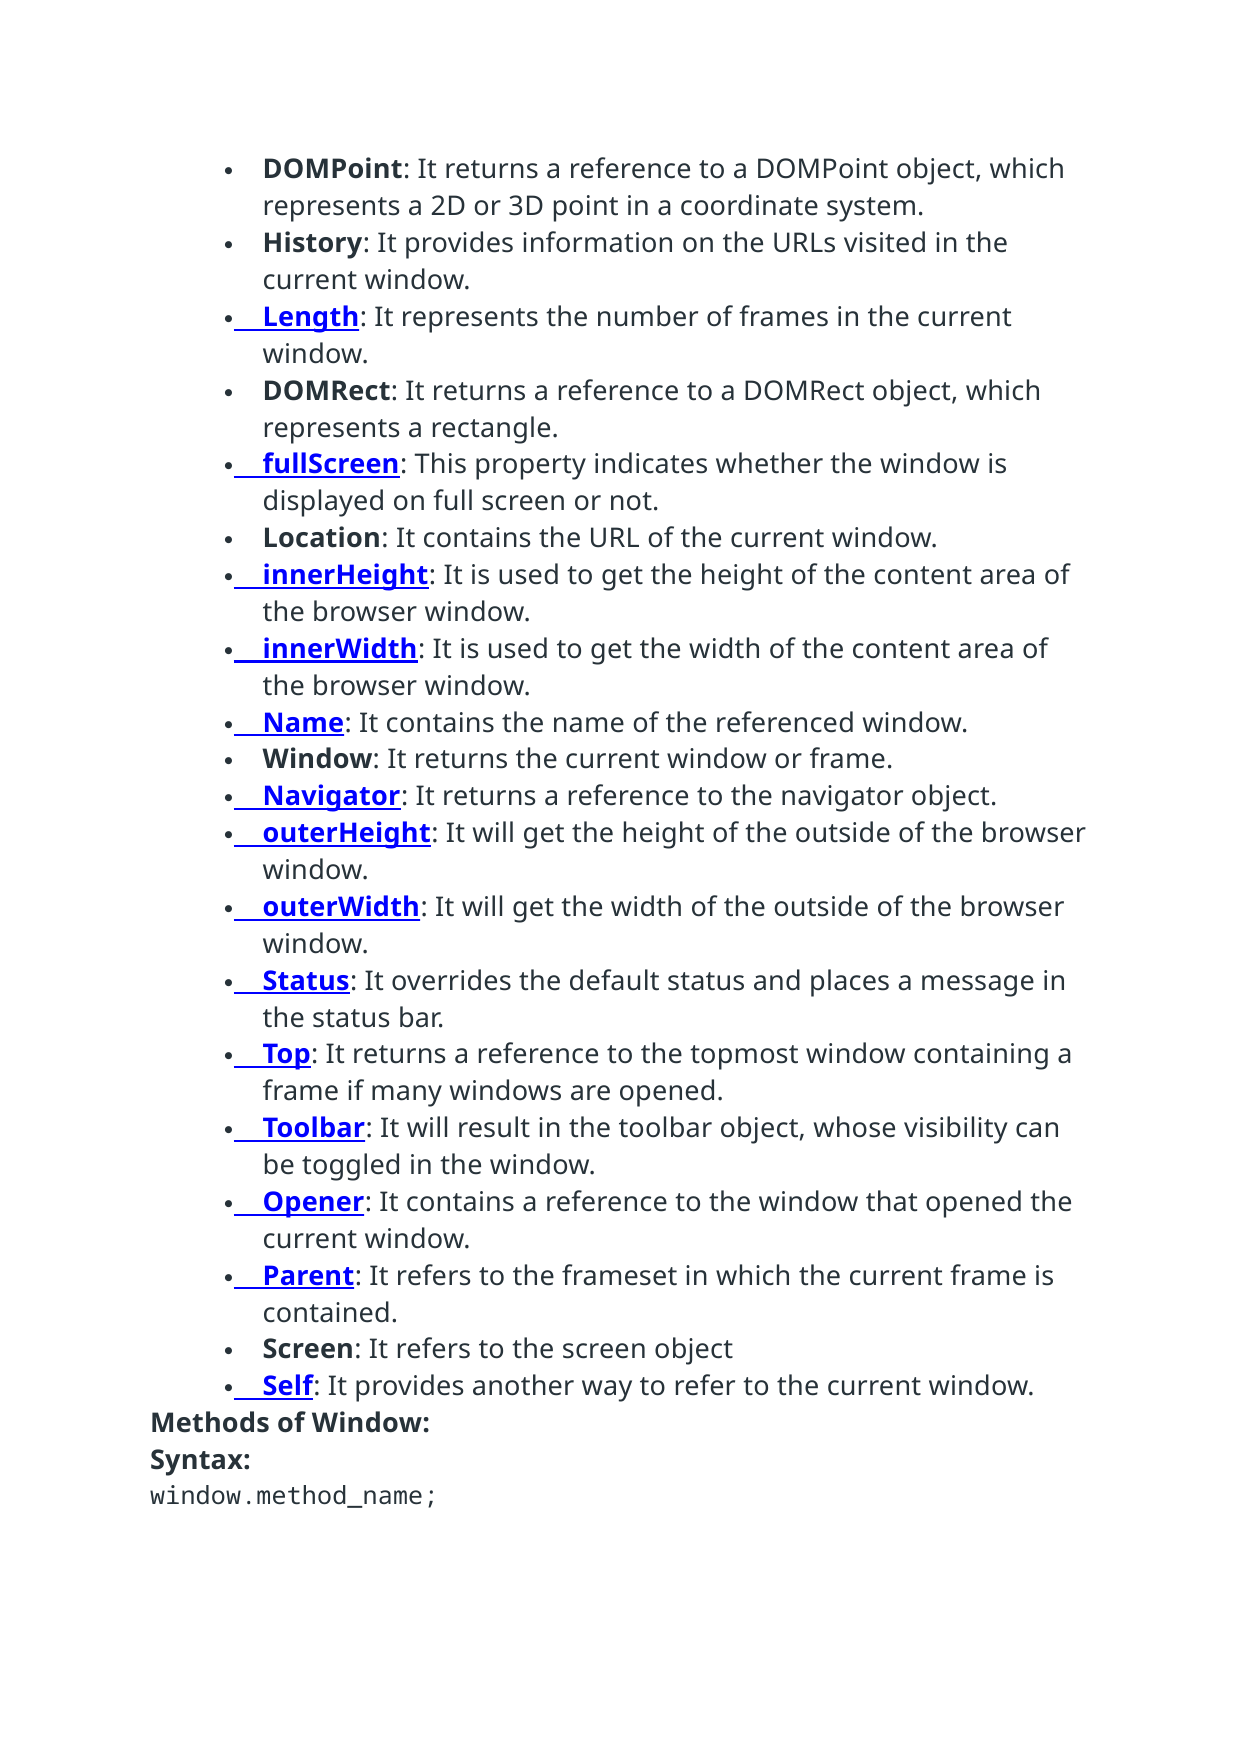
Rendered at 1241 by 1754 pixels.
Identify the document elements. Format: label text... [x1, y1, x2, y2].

list Toolbar: It will result in the toolbar object, whose visibility can be toggled in the window. [225, 1109, 1090, 1182]
list Length: It represents the number of frames in the current window. [225, 297, 1090, 371]
text Syntax: [150, 1441, 1090, 1477]
list DOMRect: It returns a reference to a DOMRect object, which represents a rectangle. [225, 371, 1090, 445]
list Top: It returns a reference to the topmost window containing a frame if many windows are opened. [225, 1035, 1090, 1109]
list outerHeight: It will get the height of the outside of the browser window. [225, 814, 1090, 887]
list Location: It contains the URL of the current window. [225, 519, 1090, 556]
list DOMPoint: It returns a reference to a DOMPoint object, which represents a 2D or 3D point in a coordinate system. [225, 150, 1090, 224]
list Window: It returns the current window or frame. [225, 740, 1090, 777]
list outerWidth: It will get the width of the outside of the browser window. [225, 887, 1090, 961]
list fullScreen: This property indicates whether the window is displayed on full screen or not. [225, 445, 1090, 519]
list Screen: It refers to the screen object [225, 1330, 1090, 1367]
list Parent: It refers to the frameset in which the current frame is contained. [225, 1256, 1090, 1330]
list Navigator: It returns a reference to the navigator object. [225, 777, 1090, 814]
list innerHeight: It is used to get the height of the content area of the browser window. [225, 556, 1090, 629]
text window.method_name; [150, 1477, 1090, 1535]
list innerWidth: It is used to get the width of the content area of the browser window. [225, 629, 1090, 703]
list Status: It overrides the default status and places a message in the status bar. [225, 961, 1090, 1035]
list Self: It provides another way to refer to the current window. [225, 1367, 1090, 1404]
list Opener: It contains a reference to the window that opened the current window. [225, 1182, 1090, 1256]
text Methods of Window: [150, 1404, 1090, 1441]
list Name: It contains the name of the referenced window. [225, 703, 1090, 740]
list History: It provides information on the URLs visited in the current window. [225, 224, 1090, 297]
